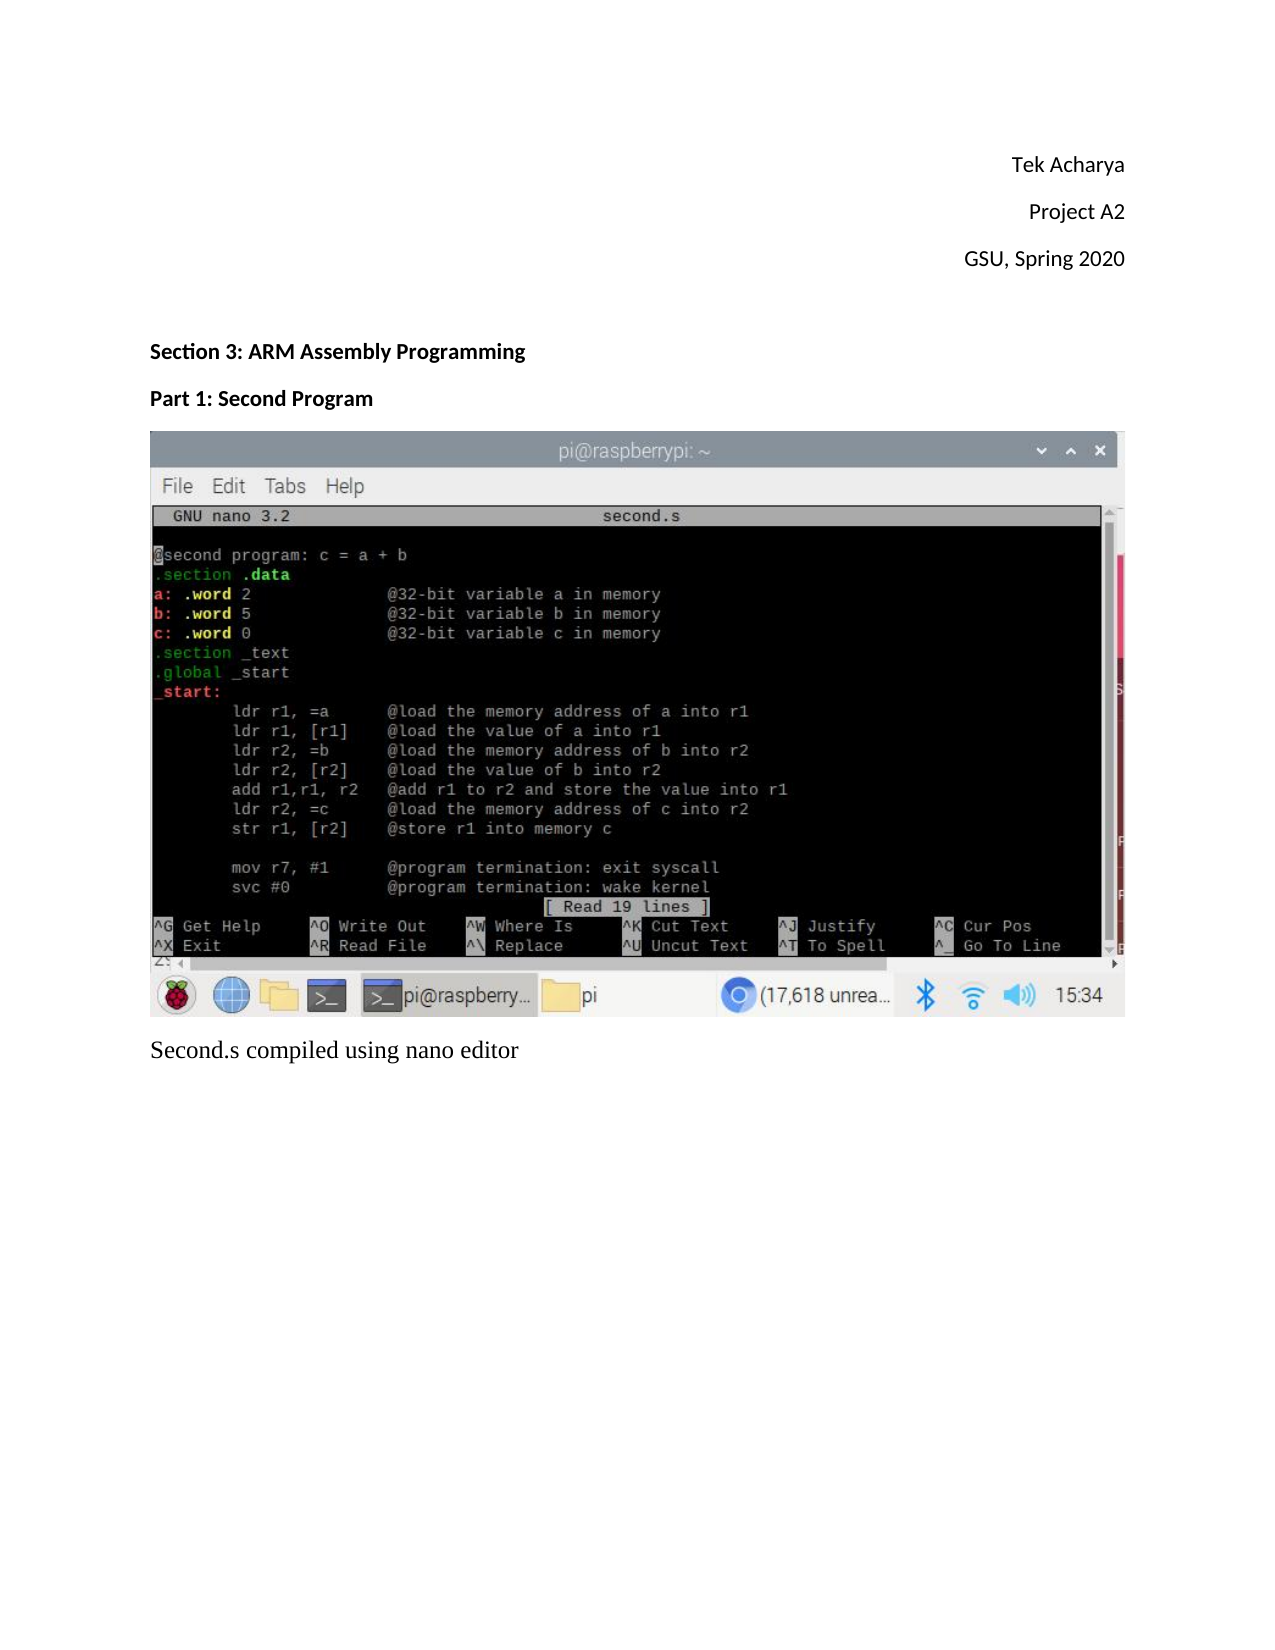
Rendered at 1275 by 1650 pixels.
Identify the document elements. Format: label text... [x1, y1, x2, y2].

picture [150, 431, 1125, 1017]
text GSU, Spring 2020 [150, 244, 1125, 272]
text Part 1: Second Program [150, 384, 1125, 412]
text Tek Acharya [150, 150, 1125, 178]
text Second.s compiled using nano editor [150, 1035, 1125, 1064]
text Project A2 [150, 197, 1125, 225]
text Section 3: ARM Assembly Programming [150, 337, 1125, 366]
